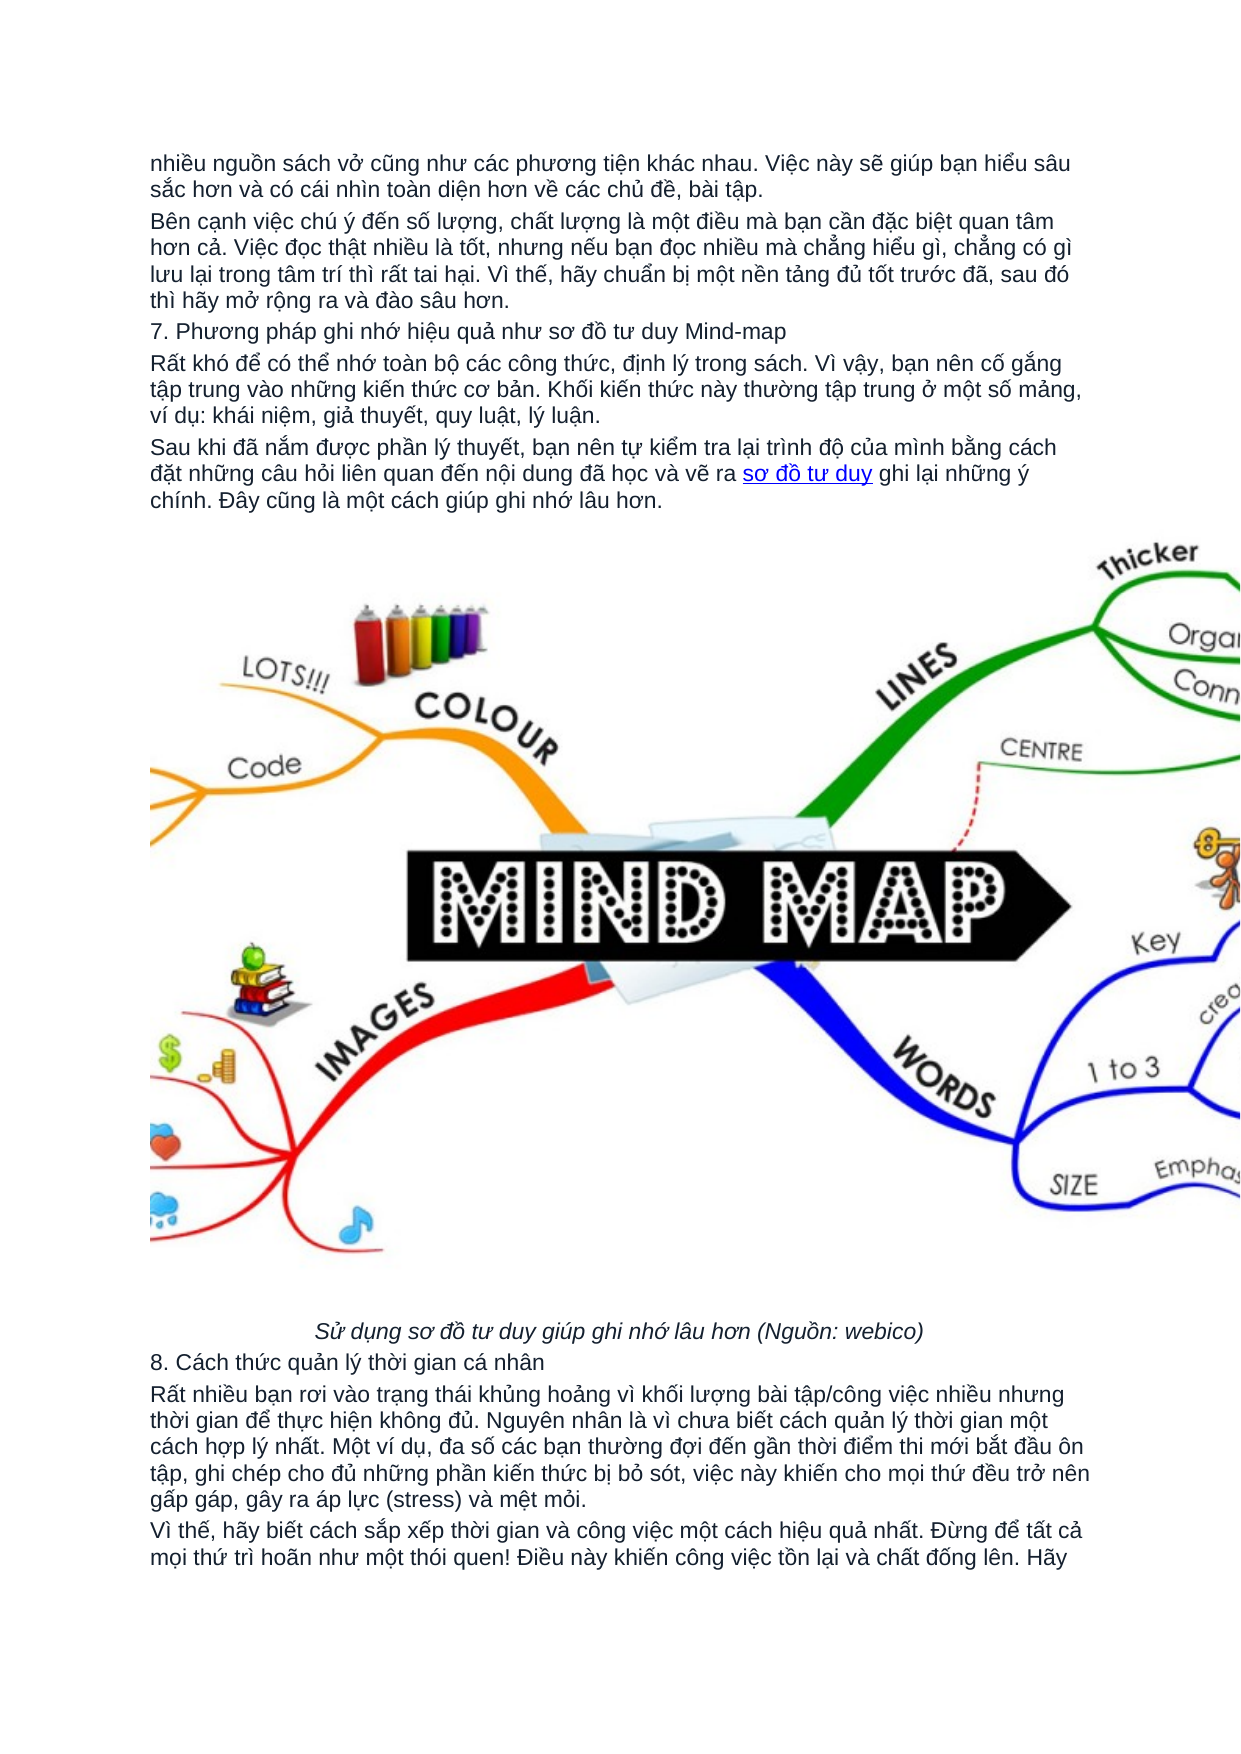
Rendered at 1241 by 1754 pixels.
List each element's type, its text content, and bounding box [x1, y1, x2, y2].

text Bên cạnh việc chú ý đến số lượng, chất lượng là một điều mà bạn cần đặc biệt quan tâm hơn cả. Việc đọc thật nhiều là tốt, nhưng nếu bạn đọc nhiều mà chẳng hiểu gì, chẳng có gì lưu lại trong tâm trí thì rất tai hại. Vì thế, hãy chuẩn bị một nền tảng đủ tốt trước đã, sau đó thì hãy mở rộng ra và đào sâu hơn. [150, 208, 1090, 313]
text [150, 1517, 1090, 1570]
text Sau khi đã nắm được phần lý thuyết, bạn nên tự kiểm tra lại trình độ của mình bằng cách đặt những câu hỏi liên quan đến nội dung đã học và vẽ ra sơ đồ tư duy ghi lại những ý chính. Đây cũng là một cách giúp ghi nhớ lâu hơn. [150, 434, 1090, 513]
picture [150, 518, 1241, 1318]
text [150, 150, 1090, 203]
text 7. Phương pháp ghi nhớ hiệu quả như sơ đồ tư duy Mind-map [150, 318, 1090, 345]
text Rất khó để có thể nhớ toàn bộ các công thức, định lý trong sách. Vì vậy, bạn nên cố gắng tập trung vào những kiến thức cơ bản. Khối kiến thức này thường tập trung ở một số mảng, ví dụ: khái niệm, giả thuyết, quy luật, lý luận. [150, 350, 1090, 429]
text Rất nhiều bạn rơi vào trạng thái khủng hoảng vì khối lượng bài tập/công việc nhiều nhưng thời gian để thực hiện không đủ. Nguyên nhân là vì chưa biết cách quản lý thời gian một cách hợp lý nhất. Một ví dụ, đa số các bạn thường đợi đến gần thời điểm thi mới bắt đầu ôn tập, ghi chép cho đủ những phần kiến thức bị bỏ sót, việc này khiến cho mọi thứ đều trở nên gấp gáp, gây ra áp lực (stress) và mệt mỏi. [150, 1381, 1090, 1512]
text Sử dụng sơ đồ tư duy giúp ghi nhớ lâu hơn (Nguồn: webico) [150, 1318, 1090, 1344]
text 8. Cách thức quản lý thời gian cá nhân [150, 1349, 1090, 1376]
